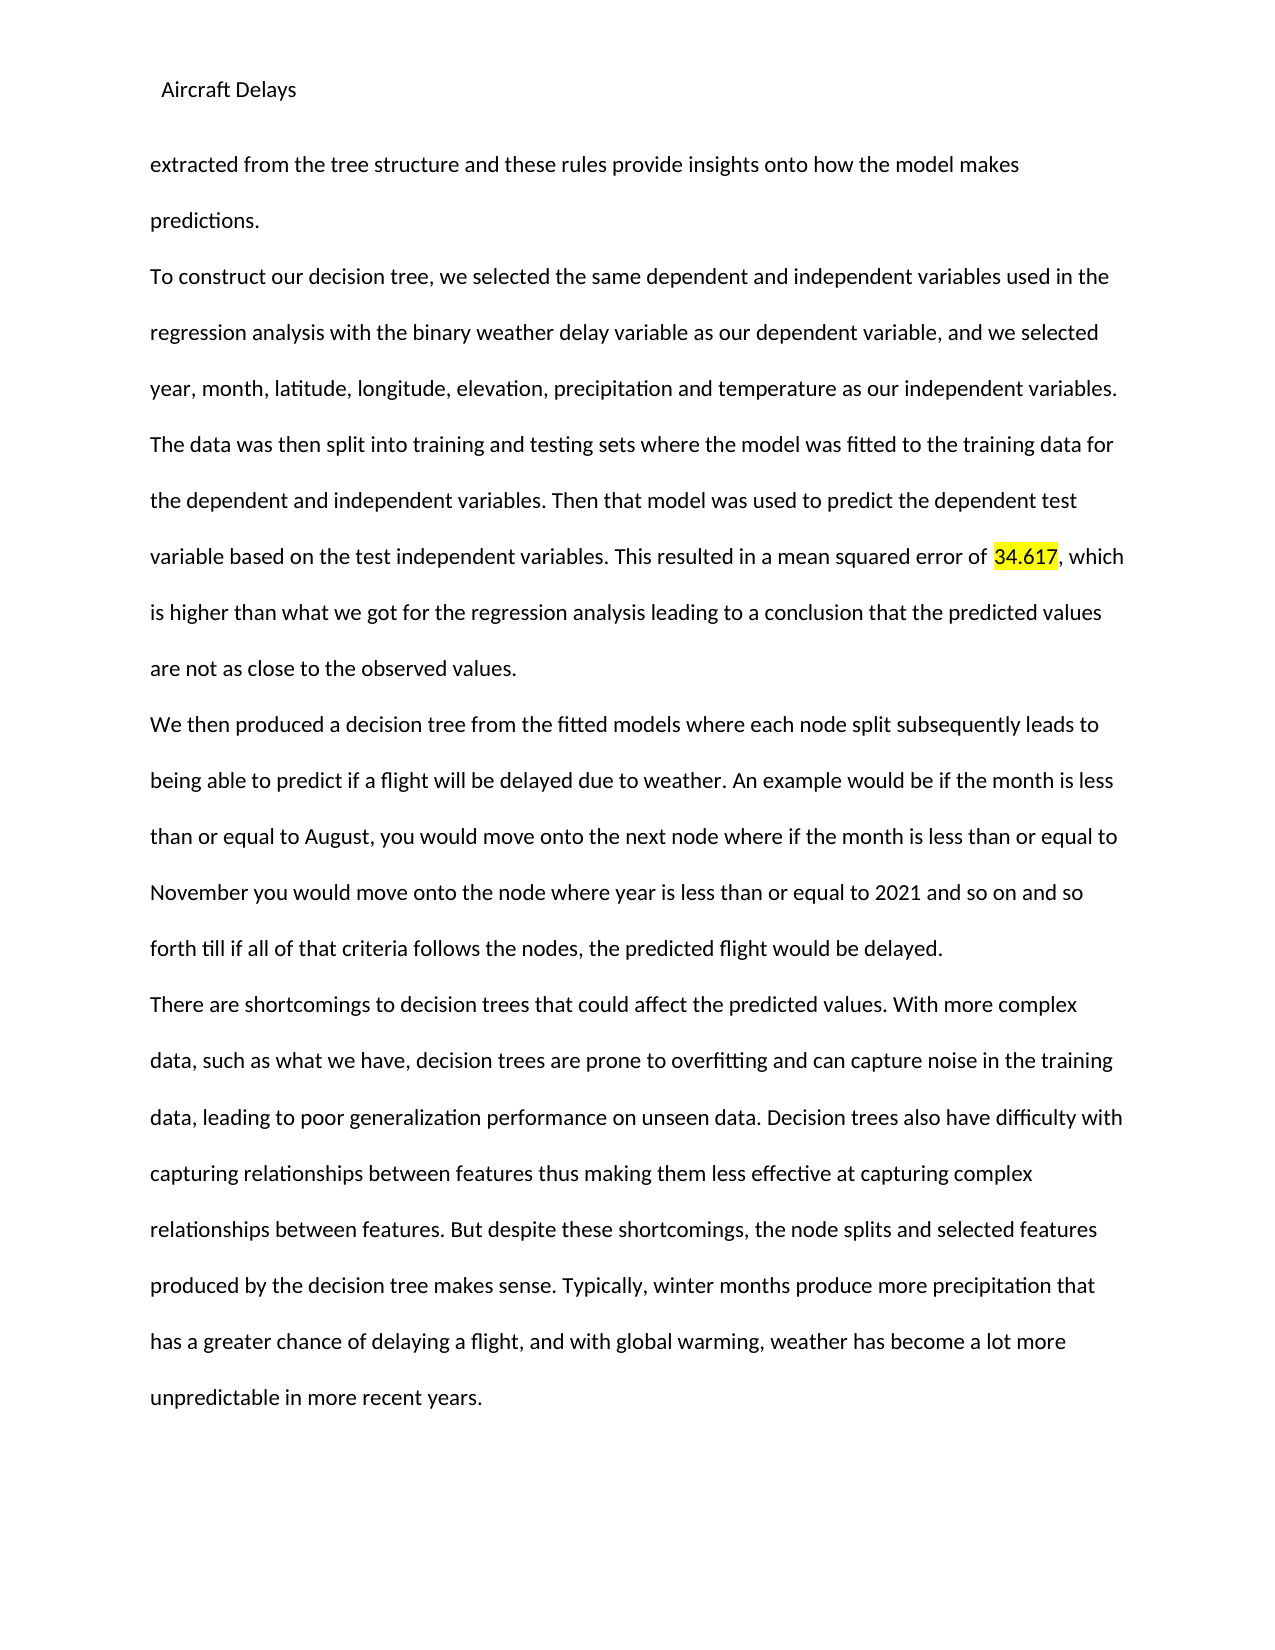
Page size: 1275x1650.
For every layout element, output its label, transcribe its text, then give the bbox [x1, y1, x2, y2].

text There are shortcomings to decision trees that could affect the predicted values. With more complex data, such as what we have, decision trees are prone to overfitting and can capture noise in the training data, leading to poor generalization performance on unseen data. Decision trees also have difficulty with capturing relationships between features thus making them less effective at capturing complex relationships between features. But despite these shortcomings, the node splits and selected features produced by the decision tree makes sense. Typically, winter months produce more precipitation that has a greater chance of delaying a flight, and with global warming, weather has become a lot more unpredictable in more recent years. [150, 991, 1125, 1411]
text We then produced a decision tree from the fitted models where each node split subsequently leads to being able to predict if a flight will be delayed due to weather. An example would be if the month is less than or equal to August, you would move onto the next node where if the month is less than or equal to November you would move onto the node where year is less than or equal to 2021 and so on and so forth till if all of that criteria follows the nodes, the predicted flight would be delayed. [150, 710, 1125, 963]
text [150, 150, 1125, 234]
text To construct our decision tree, we selected the same dependent and independent variables used in the regression analysis with the binary weather delay variable as our dependent variable, and we selected year, month, latitude, longitude, elevation, precipitation and temperature as our independent variables. The data was then split into training and testing sets where the model was fitted to the training data for the dependent and independent variables. Then that model was used to predict the dependent test variable based on the test independent variables. This resulted in a mean squared error of 34.617, which is higher than what we got for the regression analysis leading to a conclusion that the predicted values are not as close to the observed values. [150, 262, 1125, 682]
